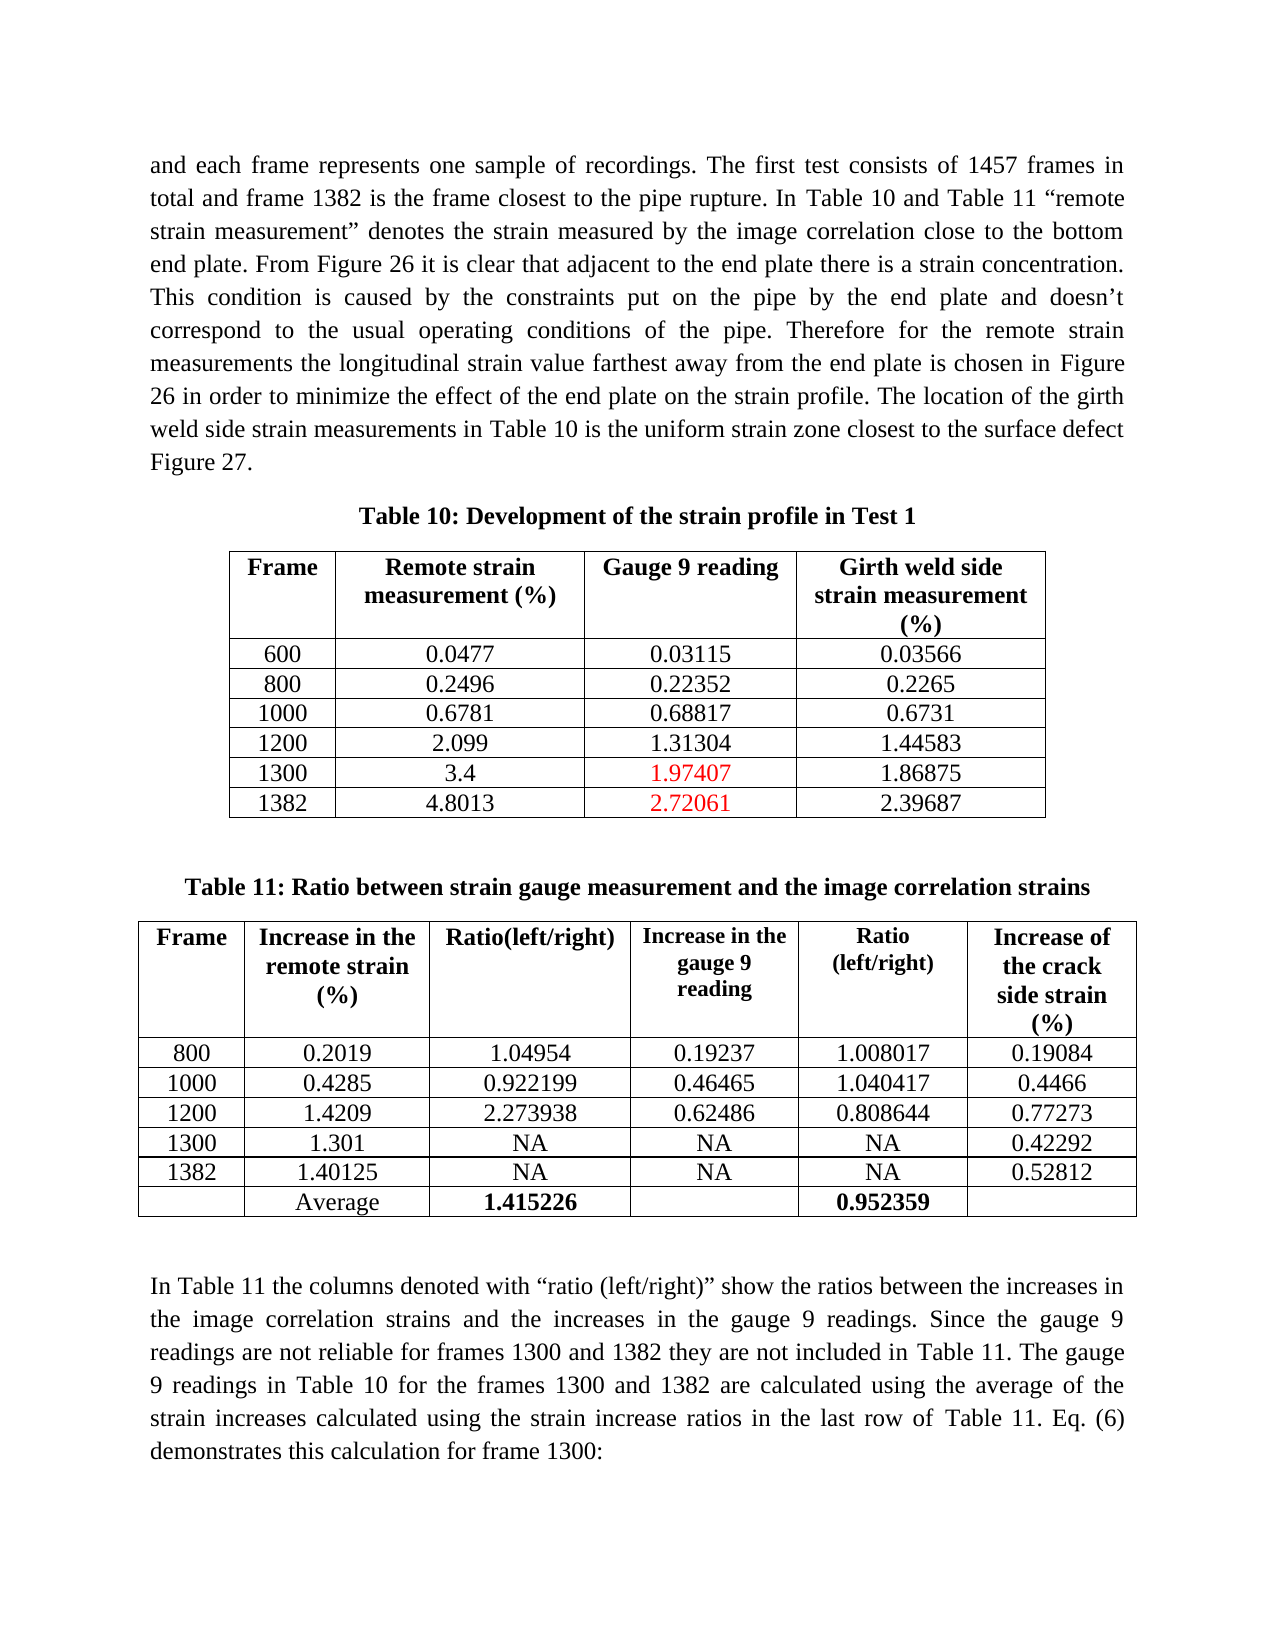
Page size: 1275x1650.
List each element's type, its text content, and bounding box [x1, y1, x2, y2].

table_cell 2.099 [336, 728, 584, 757]
table_cell 0.52812 [968, 1158, 1136, 1186]
table_cell [631, 1187, 798, 1216]
table_cell 0.922199 [430, 1068, 630, 1097]
table_cell 2.273938 [430, 1098, 630, 1127]
table_cell 0.2496 [336, 669, 584, 697]
table_header Girth weld side strain measurement (%) [797, 552, 1045, 638]
table_cell 1300 [230, 758, 335, 787]
table_cell 0.2019 [245, 1038, 429, 1067]
table_cell 0.6781 [336, 699, 584, 727]
table_cell 2.72061 [585, 788, 796, 817]
table_header Remote strain measurement (%) [336, 552, 584, 638]
table_cell 1200 [139, 1098, 244, 1127]
table_cell 0.03566 [797, 639, 1045, 668]
table_cell 1.31304 [585, 728, 796, 757]
table_cell NA [430, 1128, 630, 1156]
table_cell 800 [139, 1038, 244, 1067]
table_cell 0.68817 [585, 699, 796, 727]
table_cell 1000 [230, 699, 335, 727]
table_cell 1.04954 [430, 1038, 630, 1067]
table_cell NA [799, 1158, 967, 1186]
text Table 11: Ratio between strain gauge measurement and the image correlation strains [150, 872, 1125, 900]
table_cell 0.19237 [631, 1038, 798, 1067]
table_cell 1.301 [245, 1128, 429, 1156]
table_cell 600 [230, 639, 335, 668]
table_header Ratio (left/right) [799, 922, 967, 1037]
table_cell 0.0477 [336, 639, 584, 668]
table_cell 0.6731 [797, 699, 1045, 727]
table_cell 1000 [139, 1068, 244, 1097]
table_cell NA [631, 1128, 798, 1156]
table_cell 2.39687 [797, 788, 1045, 817]
table_cell 1.97407 [585, 758, 796, 787]
table_cell 4.8013 [336, 788, 584, 817]
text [150, 150, 1125, 476]
table_cell 1.008017 [799, 1038, 967, 1067]
table_cell 1.415226 [430, 1187, 630, 1216]
text Table 10: Development of the strain profile in Test 1 [150, 501, 1125, 530]
table_cell 0.4466 [968, 1068, 1136, 1097]
table_cell NA [631, 1158, 798, 1186]
table_cell 1382 [230, 788, 335, 817]
table_cell NA [430, 1158, 630, 1186]
table_cell 0.808644 [799, 1098, 967, 1127]
table_header Increase of the crack side strain (%) [968, 922, 1136, 1037]
table_header Frame [139, 922, 244, 1037]
table_cell 1200 [230, 728, 335, 757]
table_cell NA [799, 1128, 967, 1156]
table_cell 0.4285 [245, 1068, 429, 1097]
table_cell 0.62486 [631, 1098, 798, 1127]
text In Table 11 the columns denoted with “ratio (left/right)” show the ratios between the increases in the image correlation strains and the increases in the gauge 9 readings. Since the gauge 9 readings are not reliable for frames 1300 and 1382 they are not included in Table 11. The gauge 9 readings in Table 10 for the frames 1300 and 1382 are calculated using the average of the strain increases calculated using the strain increase ratios in the last row of Table 11. Eq. (6) demonstrates this calculation for frame 1300: [150, 1271, 1125, 1465]
table_cell 0.19084 [968, 1038, 1136, 1067]
table_cell 0.46465 [631, 1068, 798, 1097]
table_cell 1.40125 [245, 1158, 429, 1186]
table_header Ratio(left/right) [430, 922, 630, 1037]
table_cell Average [245, 1187, 429, 1216]
table_cell 0.77273 [968, 1098, 1136, 1127]
table_cell 800 [230, 669, 335, 697]
table_cell 1300 [139, 1128, 244, 1156]
table_header Increase in the remote strain (%) [245, 922, 429, 1037]
table_cell 1.44583 [797, 728, 1045, 757]
table_cell 3.4 [336, 758, 584, 787]
table_cell [139, 1187, 244, 1216]
table_cell 0.03115 [585, 639, 796, 668]
table_cell 0.2265 [797, 669, 1045, 697]
table_cell 0.42292 [968, 1128, 1136, 1156]
table_cell 1.040417 [799, 1068, 967, 1097]
table_cell 1382 [139, 1158, 244, 1186]
table_cell 0.952359 [799, 1187, 967, 1216]
table_cell 1.86875 [797, 758, 1045, 787]
table_cell [968, 1187, 1136, 1216]
table_header Increase in the gauge 9 reading [631, 922, 798, 1037]
table_cell 1.4209 [245, 1098, 429, 1127]
table_cell 0.22352 [585, 669, 796, 697]
table_header Gauge 9 reading [585, 552, 796, 638]
table_header Frame [230, 552, 335, 638]
